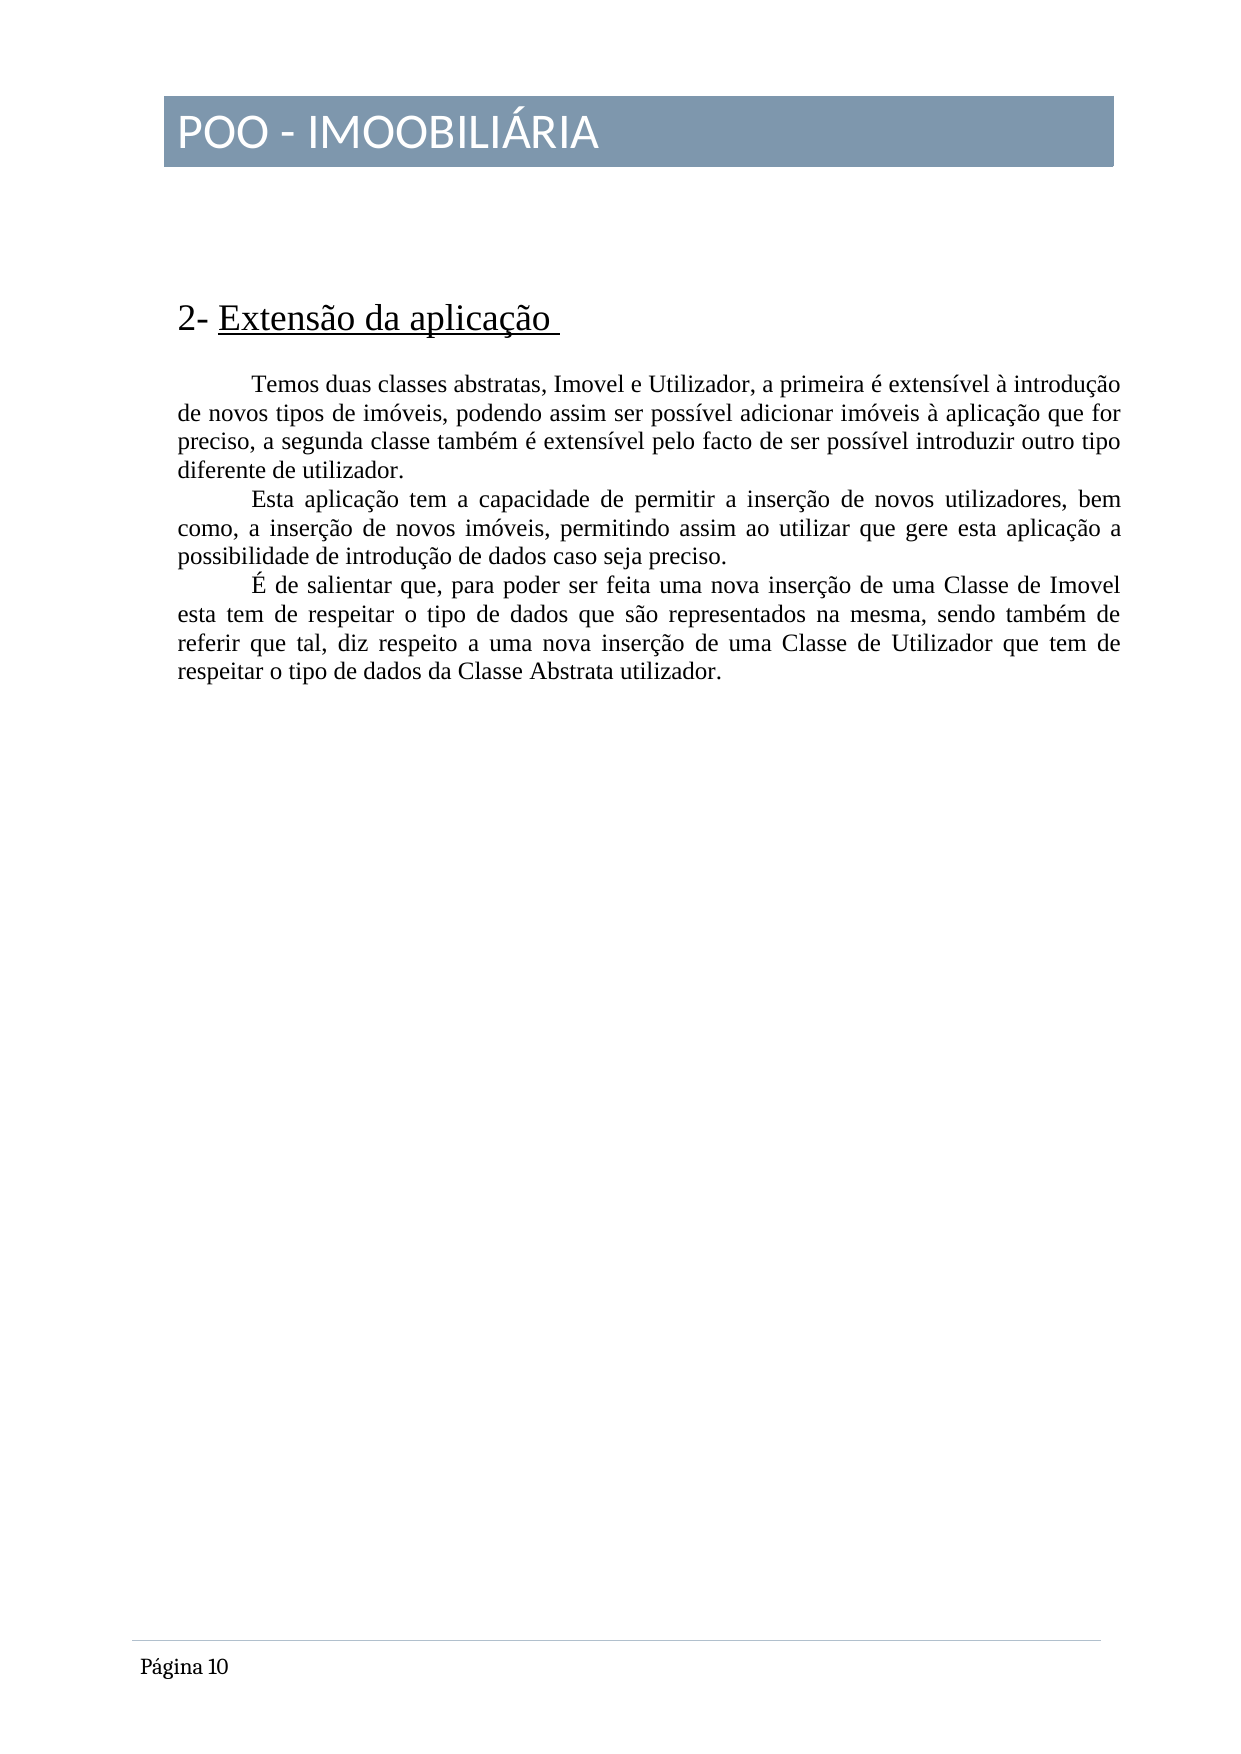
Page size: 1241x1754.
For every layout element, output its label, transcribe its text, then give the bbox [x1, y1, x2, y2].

text É de salientar que, para poder ser feita uma nova inserção de uma Classe de Imovel esta tem de respeitar o tipo de dados que são representados na mesma, sendo também de referir que tal, diz respeito a uma nova inserção de uma Classe de Utilizador que tem de respeitar o tipo de dados da Classe Abstrata utilizador. [177, 570, 1122, 685]
subtitle 2- Extensão da aplicação [177, 295, 1063, 338]
text Esta aplicação tem a capacidade de permitir a inserção de novos utilizadores, bem como, a inserção de novos imóveis, permitindo assim ao utilizar que gere esta aplicação a possibilidade de introdução de dados caso seja preciso. [177, 484, 1122, 570]
text Temos duas classes abstratas, Imovel e Utilizador, a primeira é extensível à introdução de novos tipos de imóveis, podendo assim ser possível adicionar imóveis à aplicação que for preciso, a segunda classe também é extensível pelo facto de ser possível introduzir outro tipo diferente de utilizador. [177, 369, 1122, 484]
